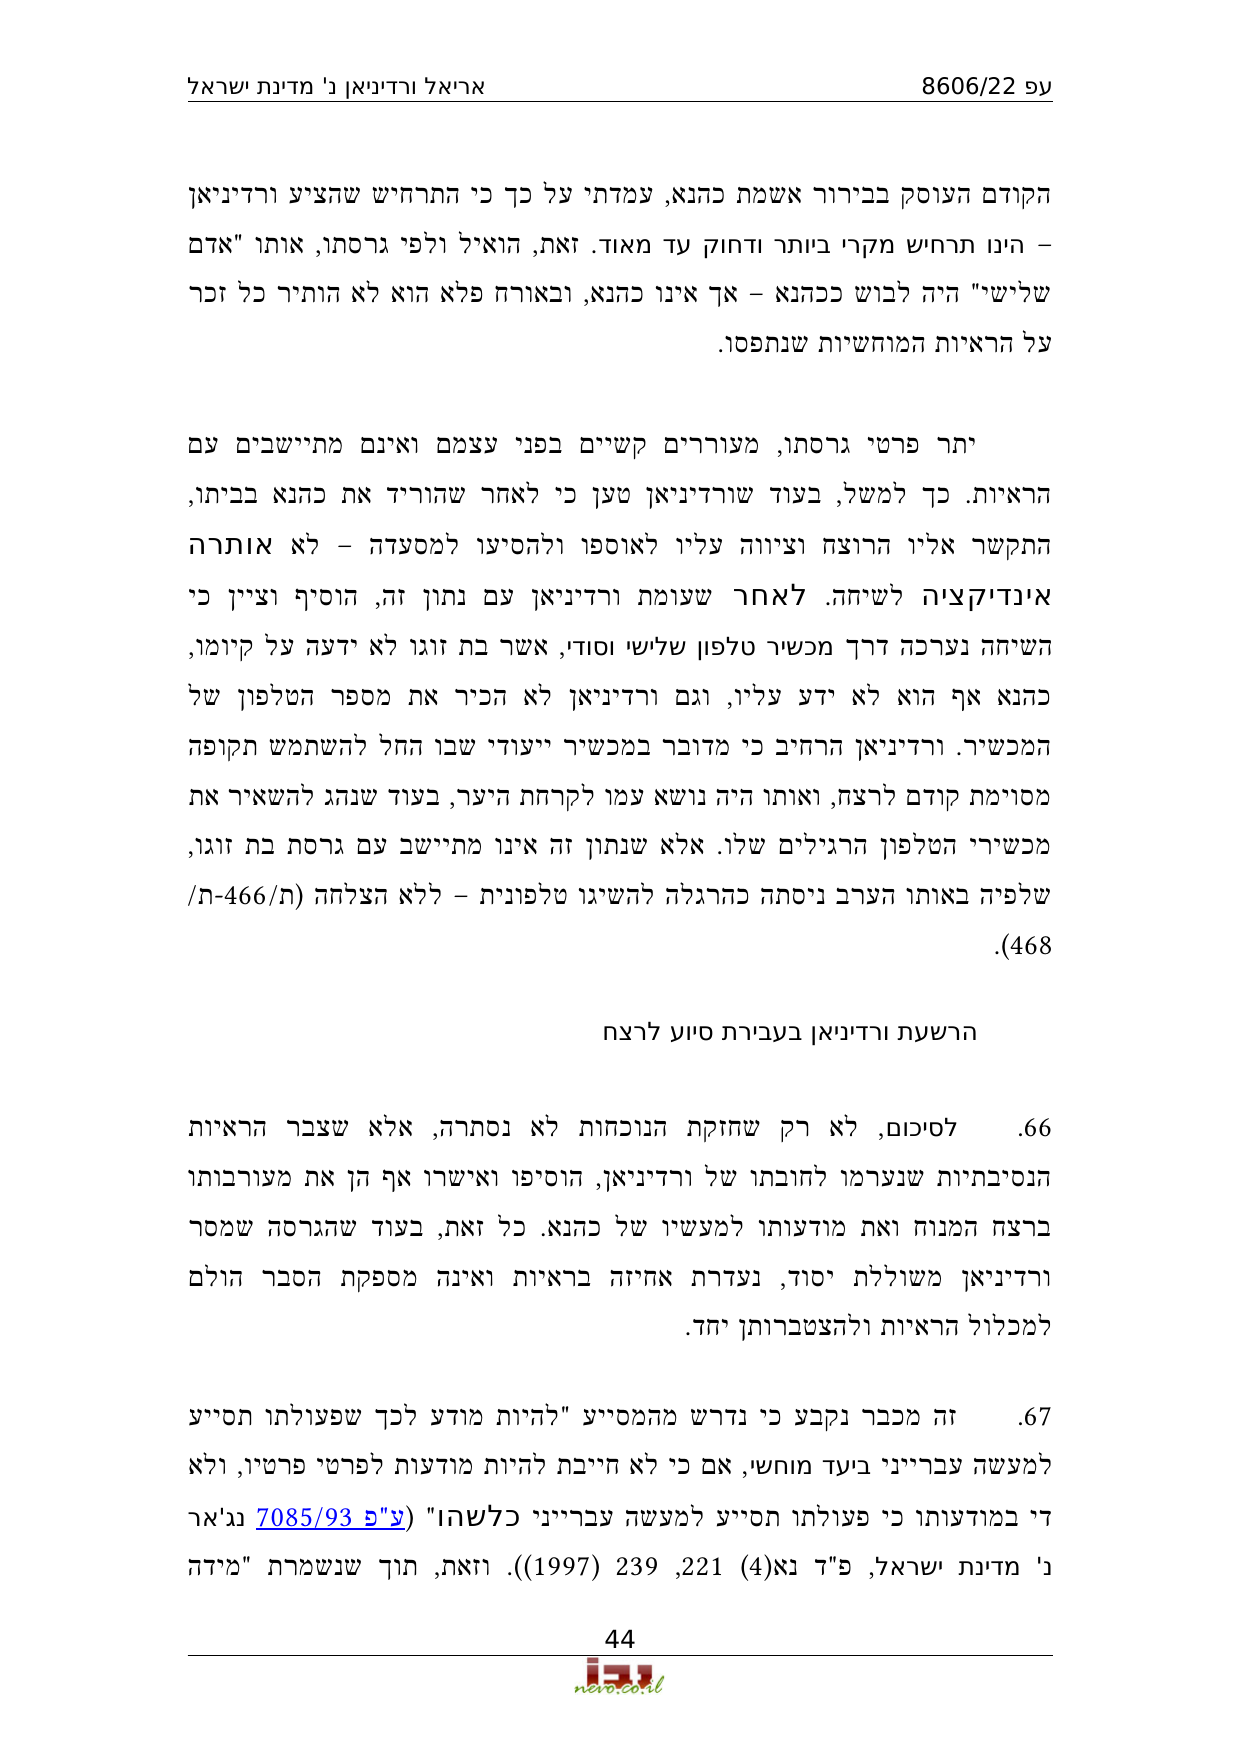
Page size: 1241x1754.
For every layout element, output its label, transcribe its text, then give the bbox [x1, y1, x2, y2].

text הרשעת ורדיניאן בעבירת סיוע לרצח [187, 1017, 1053, 1047]
picture [574, 1657, 666, 1695]
list יתר פרטי גרסתו, מעוררים קשיים בפני עצמם ואינם מתיישבים עם הראיות. כך למשל, בעוד שורדיניאן טען כי לאחר שהוריד את כהנא בביתו, התקשר אליו הרוצח וציווה עליו לאוספו ולהסיעו למסעדה – לא אותרה אינדיקציה לשיחה. לאחר שעומת ורדיניאן עם נתון זה, הוסיף וציין כי השיחה נערכה דרך מכשיר טלפון שלישי וסודי, אשר בת זוגו לא ידעה על קיומו, כהנא אף הוא לא ידע עליו, וגם ורדיניאן לא הכיר את מספר הטלפון של המכשיר. ורדיניאן הרחיב כי מדובר במכשיר ייעודי שבו החל להשתמש תקופה מסוימת קודם לרצח, ואותו היה נושא עמו לקרחת היער, בעוד שנהג להשאיר את מכשירי הטלפון הרגילים שלו. אלא שנתון זה אינו מתיישב עם גרסת בת זוגו, שלפיה באותו הערב ניסתה כהרגלה להשיגו טלפונית – ללא הצלחה (ת/466-ת/468). [187, 427, 1053, 961]
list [187, 1399, 1053, 1583]
list לסיכום, לא רק שחזקת הנוכחות לא נסתרה, אלא שצבר הראיות הנסיבתיות שנערמו לחובתו של ורדיניאן, הוסיפו ואישרו אף הן את מעורבותו ברצח המנוח ואת מודעותו למעשיו של כהנא. כל זאת, בעוד שהגרסה שמסר ורדיניאן משוללת יסוד, נעדרת אחיזה בראיות ואינה מספקת הסבר הולם למכלול הראיות ולהצטברותן יחד. [187, 1111, 1053, 1343]
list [187, 177, 1053, 360]
